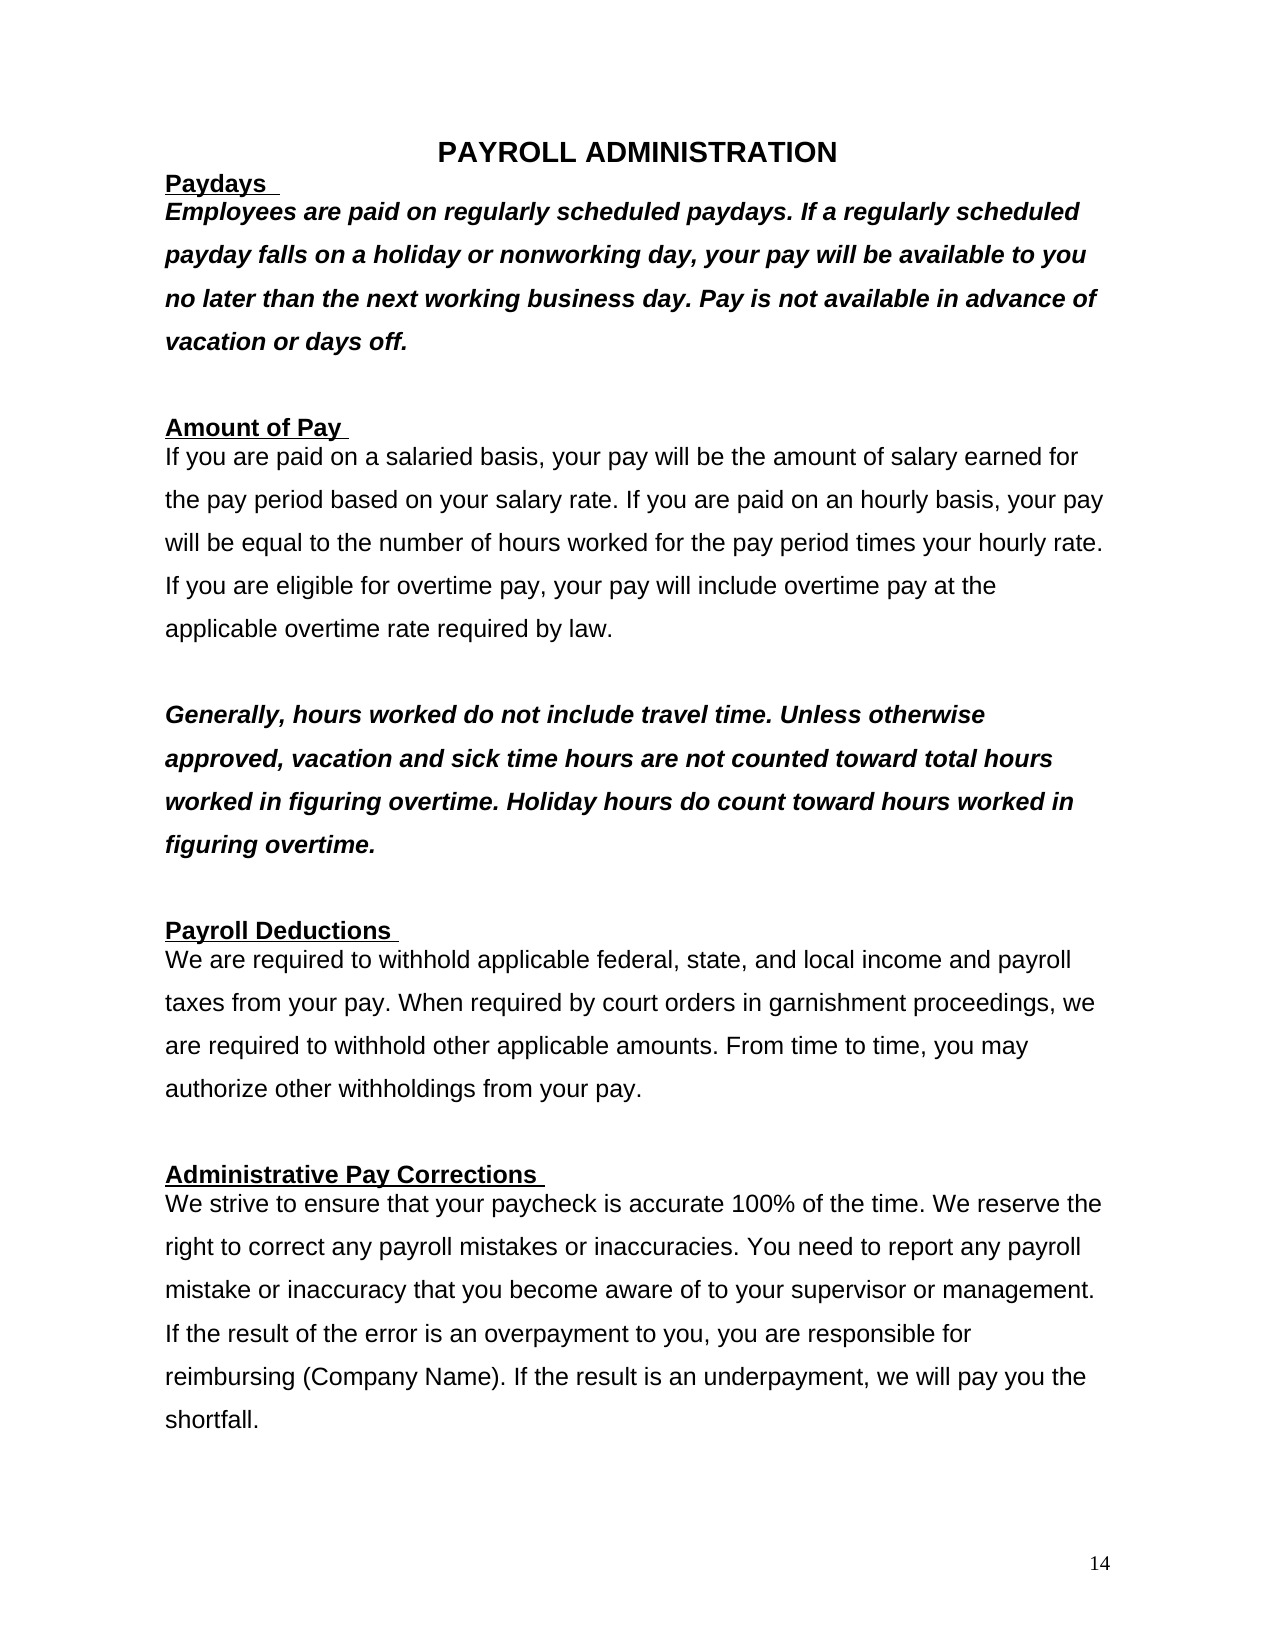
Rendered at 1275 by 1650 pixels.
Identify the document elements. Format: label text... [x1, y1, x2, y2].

text Generally, hours worked do not include travel time. Unless otherwise approved, vacation and sick time hours are not counted toward total hours worked in figuring overtime. Holiday hours do count toward hours worked in figuring overtime. [165, 700, 1110, 858]
subtitle Amount of Pay [165, 413, 1110, 442]
subtitle Paydays [165, 168, 1110, 197]
text Employees are paid on regularly scheduled paydays. If a regularly scheduled payday falls on a holiday or nonworking day, your pay will be available to you no later than the next working business day. Pay is not available in advance of vacation or days off. [165, 197, 1110, 355]
text We strive to ensure that your paycheck is accurate 100% of the time. We reserve the right to correct any payroll mistakes or inaccuracies. You need to report any payroll mistake or inaccuracy that you become aware of to your supervisor or management. If the result of the error is an overpayment to you, you are responsible for reimbursing (Company Name). If the result is an underpayment, we will pay you the shortfall. [165, 1189, 1110, 1433]
subtitle PAYROLL ADMINISTRATION [165, 135, 1110, 168]
subtitle Payroll Deductions [165, 916, 1110, 945]
subtitle Administrative Pay Corrections [165, 1160, 1110, 1189]
text If you are paid on a salaried basis, your pay will be the amount of salary earned for the pay period based on your salary rate. If you are paid on an hourly basis, your pay will be equal to the number of hours worked for the pay period times your hourly rate. If you are eligible for overtime pay, your pay will include overtime pay at the applicable overtime rate required by law. [165, 442, 1110, 643]
text We are required to withhold applicable federal, state, and local income and payroll taxes from your pay. When required by court orders in garnishment proceedings, we are required to withhold other applicable amounts. From time to time, you may authorize other withholdings from your pay. [165, 945, 1110, 1103]
